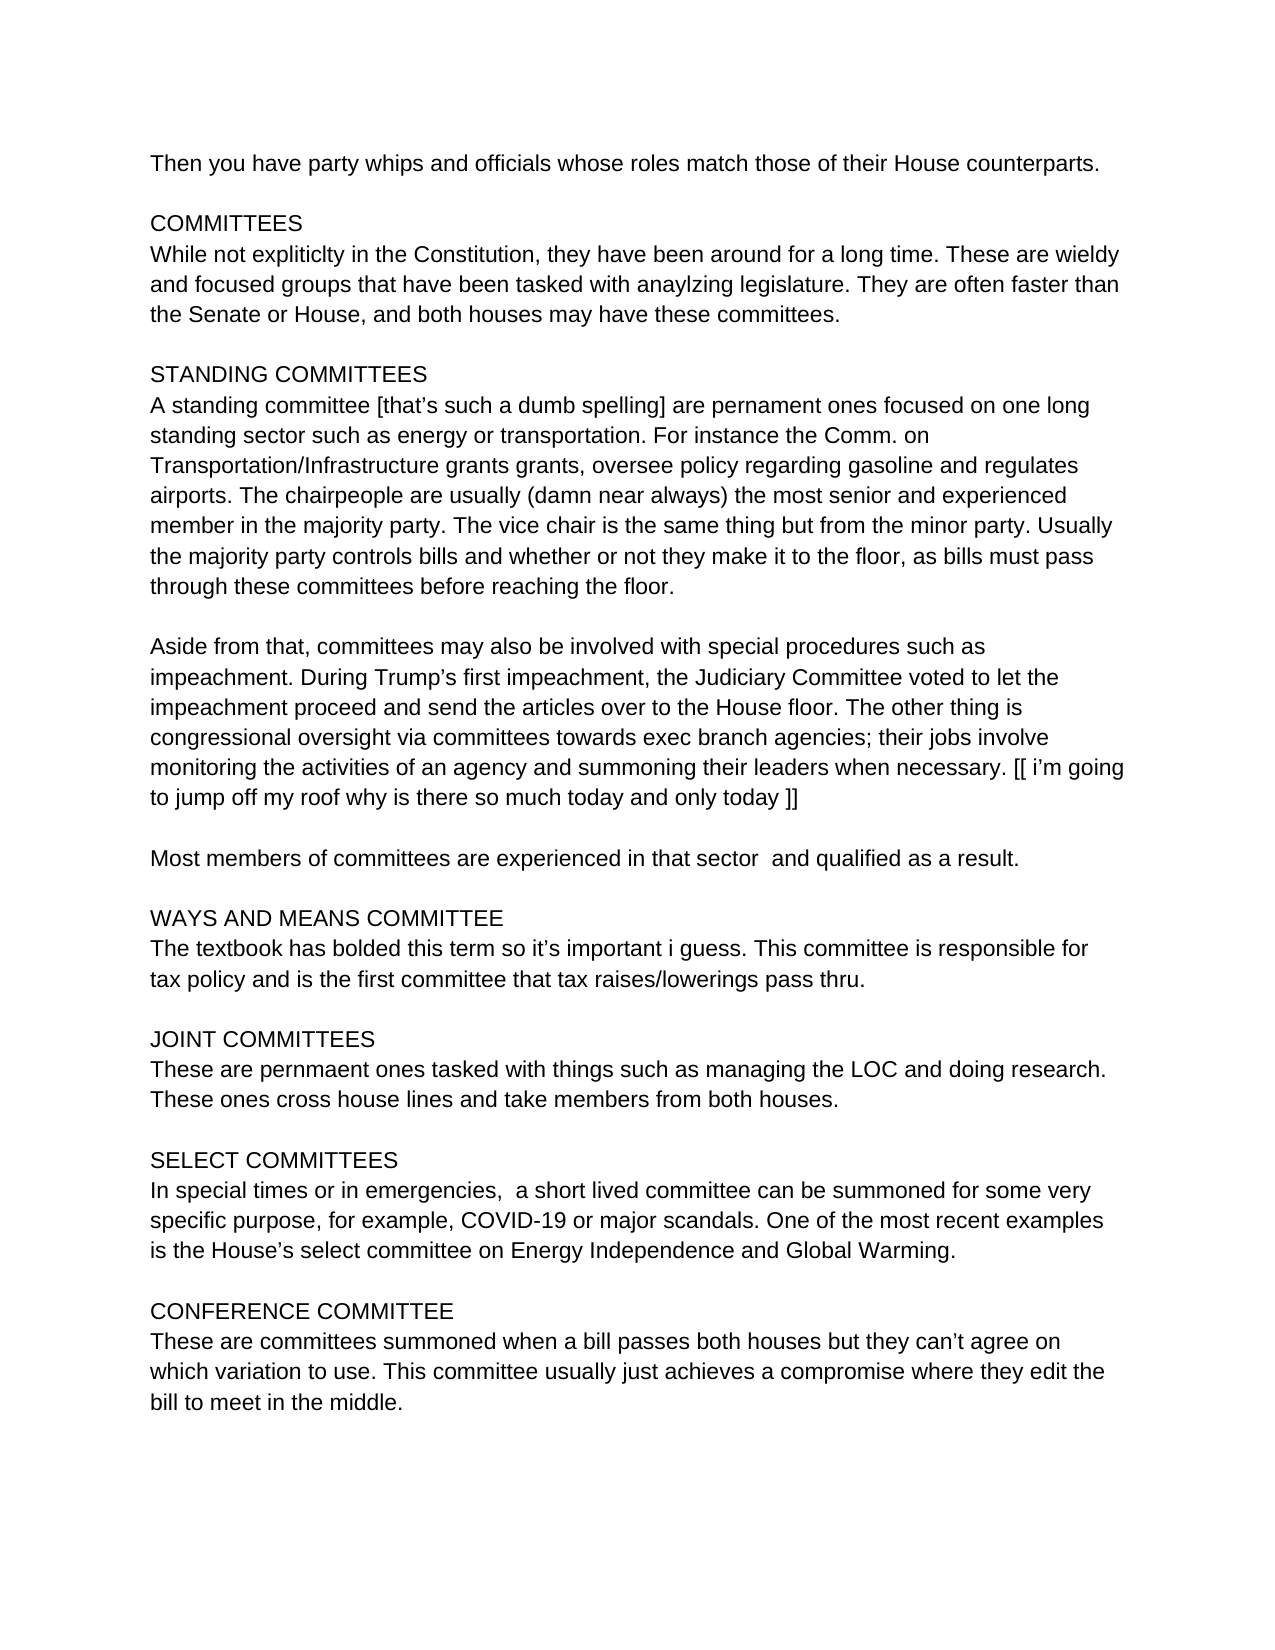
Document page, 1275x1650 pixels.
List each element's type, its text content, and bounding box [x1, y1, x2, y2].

text STANDING COMMITTEES [150, 361, 1125, 388]
text The textbook has bolded this term so it’s important i guess. This committee is responsible for tax policy and is the first committee that tax raises/lowerings pass thru. [150, 935, 1125, 992]
text Aside from that, committees may also be involved with special procedures such as impeachment. During Trump’s first impeachment, the Judiciary Committee voted to let the impeachment proceed and send the articles over to the House floor. The other thing is congressional oversight via committees towards exec branch agencies; their jobs involve monitoring the activities of an agency and summoning their leaders when necessary. [[ i’m going to jump off my roof why is there so much today and only today ]] [150, 633, 1125, 811]
text These are pernmaent ones tasked with things such as managing the LOC and doing research. These ones cross house lines and take members from both houses. [150, 1056, 1125, 1113]
text While not expliticlty in the Constitution, they have been around for a long time. These are wieldy and focused groups that have been tasked with anaylzing legislature. They are often faster than the Senate or House, and both houses may have these committees. [150, 241, 1125, 327]
text WAYS AND MEANS COMMITTEE [150, 905, 1125, 932]
text In special times or in emergencies, a short lived committee can be summoned for some very specific purpose, for example, COVID-19 or major scandals. One of the most recent examples is the House’s select committee on Energy Independence and Global Warming. [150, 1177, 1125, 1264]
text Then you have party whips and officials whose roles match those of their House counterparts. [150, 150, 1125, 176]
text SELECT COMMITTEES [150, 1147, 1125, 1173]
text COMMITTEES [150, 210, 1125, 237]
text CONFERENCE COMMITTEE [150, 1298, 1125, 1324]
text A standing committee [that’s such a dumb spelling] are pernament ones focused on one long standing sector such as energy or transportation. For instance the Comm. on Transportation/Infrastructure grants grants, oversee policy regarding gasoline and regulates airports. The chairpeople are usually (damn near always) the most senior and experienced member in the majority party. The vice chair is the same thing but from the minor party. Usually the majority party controls bills and whether or not they make it to the floor, as bills must pass through these committees before reaching the floor. [150, 392, 1125, 599]
text These are committees summoned when a bill passes both houses but they can’t agree on which variation to use. This committee usually just achieves a compromise where they edit the bill to meet in the middle. [150, 1328, 1125, 1415]
text JOINT COMMITTEES [150, 1026, 1125, 1052]
text Most members of committees are experienced in that sector and qualified as a result. [150, 845, 1125, 871]
